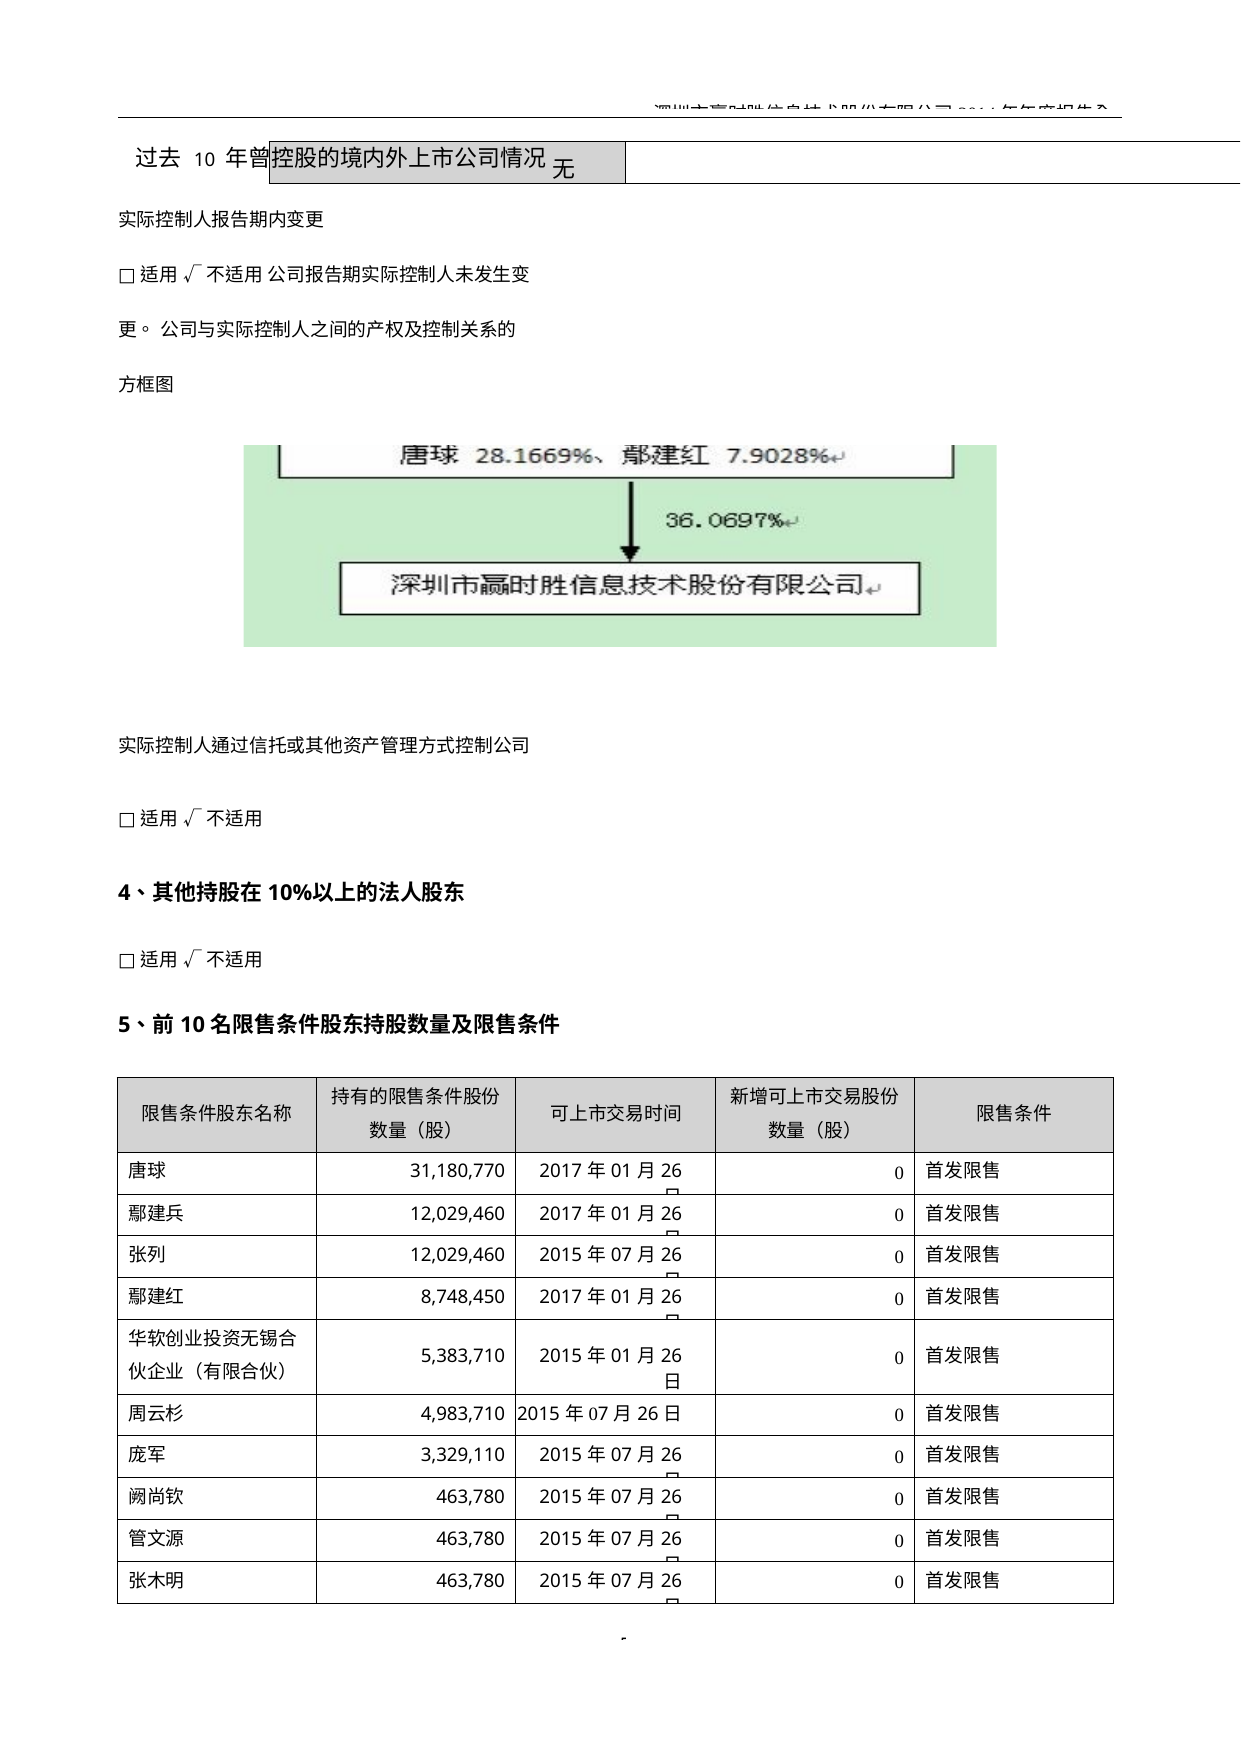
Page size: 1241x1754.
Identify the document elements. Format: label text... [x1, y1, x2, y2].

subtitle 4、其他持股在 10%以上的法人股东 [118, 877, 1134, 907]
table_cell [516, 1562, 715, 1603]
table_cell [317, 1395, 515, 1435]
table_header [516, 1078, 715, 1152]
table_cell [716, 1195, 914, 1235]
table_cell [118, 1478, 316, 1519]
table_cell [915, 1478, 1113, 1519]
text □ 适用 √ 不适用 [118, 805, 1134, 830]
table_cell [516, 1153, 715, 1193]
picture [243, 445, 997, 647]
text □ 适用 √ 不适用 [118, 946, 1134, 972]
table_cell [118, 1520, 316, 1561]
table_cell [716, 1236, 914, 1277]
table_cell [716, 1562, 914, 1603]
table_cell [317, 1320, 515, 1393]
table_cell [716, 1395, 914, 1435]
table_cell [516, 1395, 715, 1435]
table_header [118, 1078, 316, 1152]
subtitle 5、前 10 名限售条件股东持股数量及限售条件 [118, 1009, 1134, 1039]
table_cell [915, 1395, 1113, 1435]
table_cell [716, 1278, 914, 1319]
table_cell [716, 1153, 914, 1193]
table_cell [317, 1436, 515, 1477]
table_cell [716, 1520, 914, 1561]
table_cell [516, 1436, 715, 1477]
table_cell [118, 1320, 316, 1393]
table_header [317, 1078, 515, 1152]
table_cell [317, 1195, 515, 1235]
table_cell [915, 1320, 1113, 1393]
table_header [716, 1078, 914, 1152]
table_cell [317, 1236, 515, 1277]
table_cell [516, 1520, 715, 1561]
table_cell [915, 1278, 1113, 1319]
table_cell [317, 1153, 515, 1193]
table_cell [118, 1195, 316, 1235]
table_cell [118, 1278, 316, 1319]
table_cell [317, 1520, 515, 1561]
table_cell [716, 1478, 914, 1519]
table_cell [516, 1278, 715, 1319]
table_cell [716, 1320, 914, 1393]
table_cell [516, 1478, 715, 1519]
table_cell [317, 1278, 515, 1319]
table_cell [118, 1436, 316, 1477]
text 实际控制人报告期内变更 [118, 206, 1134, 232]
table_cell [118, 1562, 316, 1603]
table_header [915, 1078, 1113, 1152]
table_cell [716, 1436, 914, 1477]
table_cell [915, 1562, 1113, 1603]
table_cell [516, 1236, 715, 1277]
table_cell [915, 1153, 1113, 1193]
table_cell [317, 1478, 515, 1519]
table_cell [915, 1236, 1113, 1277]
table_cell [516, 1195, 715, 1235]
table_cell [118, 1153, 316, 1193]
text 实际控制人通过信托或其他资产管理方式控制公司 [118, 732, 1134, 758]
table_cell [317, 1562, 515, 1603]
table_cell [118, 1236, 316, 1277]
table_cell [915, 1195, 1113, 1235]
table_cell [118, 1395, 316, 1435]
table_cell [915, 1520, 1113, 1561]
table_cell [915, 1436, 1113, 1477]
text □ 适用 √ 不适用 公司报告期实际控制人未发生变更。 公司与实际控制人之间的产权及控制关系的方框图 [118, 262, 532, 397]
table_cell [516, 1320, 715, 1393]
